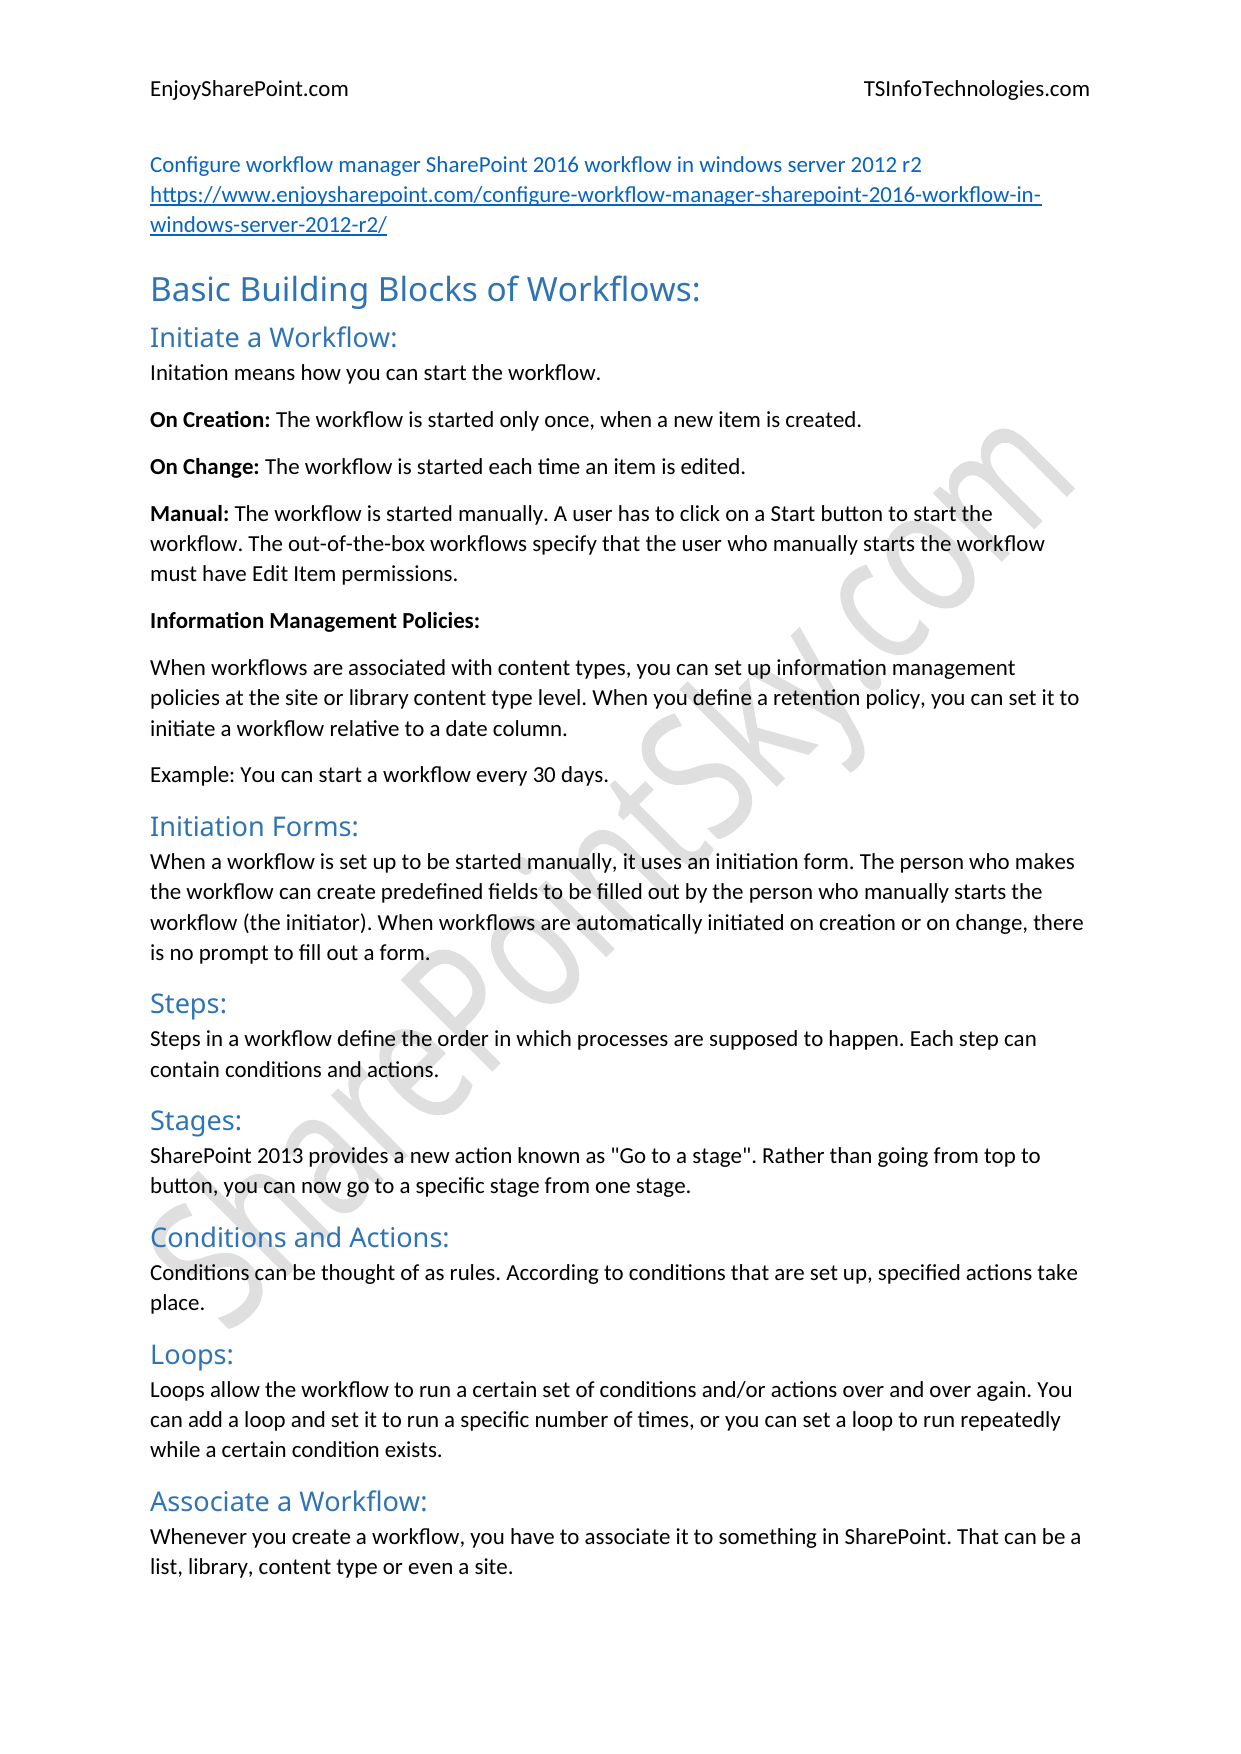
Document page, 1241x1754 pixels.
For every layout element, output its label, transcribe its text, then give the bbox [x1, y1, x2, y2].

subtitle Initiation Forms: [150, 807, 1090, 844]
subtitle Basic Building Blocks of Workflows: [150, 266, 1090, 311]
text Initation means how you can start the workflow. [150, 358, 1090, 387]
text On Change: The workﬂow is started each time an item is edited. [150, 452, 1090, 480]
subtitle Stages: [150, 1102, 1090, 1138]
subtitle Steps: [150, 985, 1090, 1022]
text Loops allow the workﬂow to run a certain set of conditions and/or actions over and over again. You can add a loop and set it to run a specific number of times, or you can set a loop to run repeatedly while a certain condition exists. [150, 1375, 1090, 1464]
text Information Management Policies: [150, 606, 1090, 634]
subtitle Initiate a Workflow: [150, 319, 1090, 356]
text Conditions can be thought of as rules. According to conditions that are set up, specified actions take place. [150, 1258, 1090, 1317]
text When workﬂows are associated with content types, you can set up information management policies at the site or library content type level. When you define a retention policy, you can set it to initiate a workﬂow relative to a date column. [150, 653, 1090, 742]
subtitle Conditions and Actions: [150, 1218, 1090, 1255]
text When a workﬂow is set up to be started manually, it uses an initiation form. The person who makes the workﬂow can create predefined fields to be filled out by the person who manually starts the workﬂow (the initiator). When workﬂows are automatically initiated on creation or on change, there is no prompt to fill out a form. [150, 847, 1090, 966]
subtitle Associate a Workflow: [150, 1482, 1090, 1519]
subtitle Loops: [150, 1335, 1090, 1372]
text Example: You can start a workﬂow every 30 days. [150, 761, 1090, 789]
text Steps in a workﬂow define the order in which processes are supposed to happen. Each step can contain conditions and actions. [150, 1024, 1090, 1083]
text Manual: The workﬂow is started manually. A user has to click on a Start button to start the workflow. The out-of-the-box workﬂows specify that the user who manually starts the workﬂow must have Edit Item permissions. [150, 499, 1090, 588]
text Configure workflow manager SharePoint 2016 workflow in windows server 2012 r2 https://www.enjoysharepoint.com/configure-workflow-manager-sharepoint-2016-workflow-in-windows-server-2012-r2/ [150, 150, 1090, 238]
text SharePoint 2013 provides a new action known as "Go to a stage". Rather than going from top to button, you can now go to a specific stage from one stage. [150, 1141, 1090, 1200]
text Whenever you create a workflow, you have to associate it to something in SharePoint. That can be a list, library, content type or even a site. [150, 1522, 1090, 1581]
text On Creation: The workﬂow is started only once, when a new item is created. [150, 405, 1090, 433]
